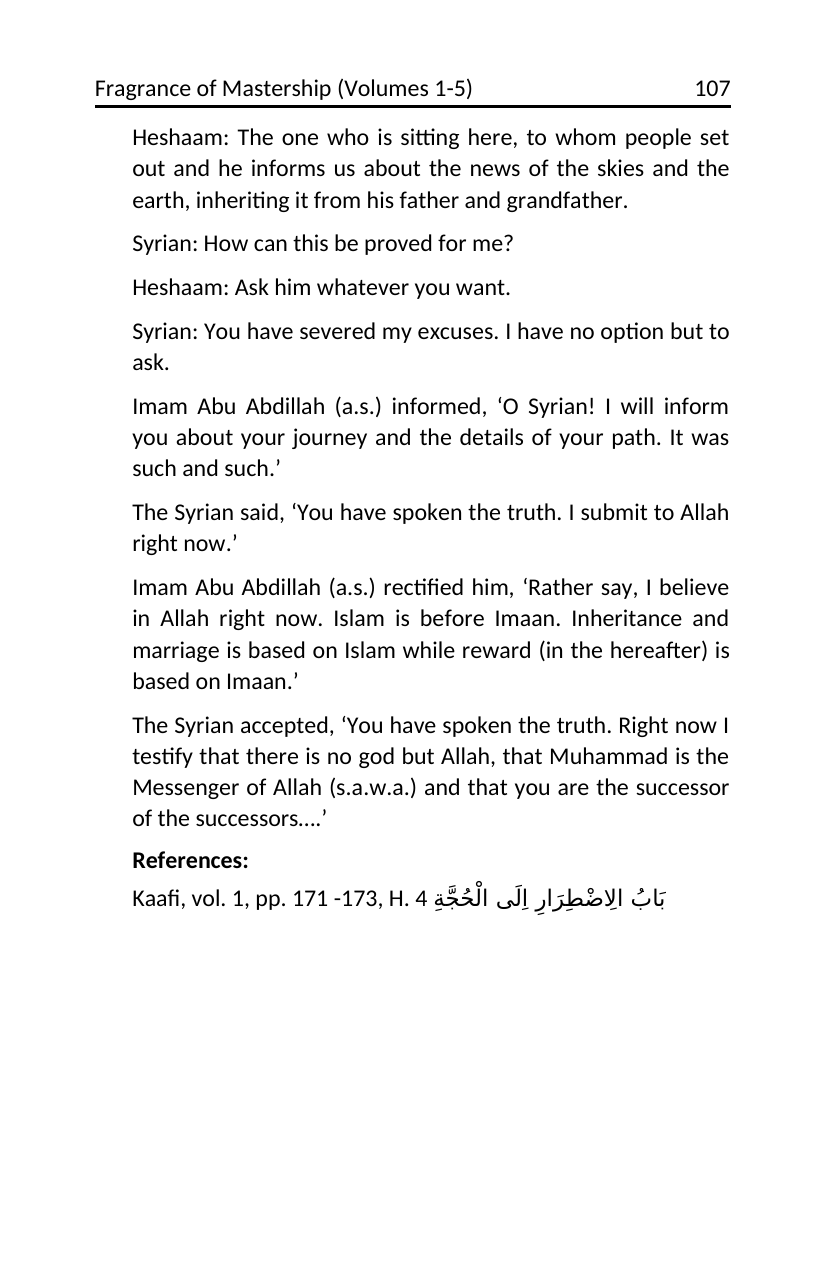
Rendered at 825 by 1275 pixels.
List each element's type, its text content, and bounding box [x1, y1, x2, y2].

text Heshaam: Ask him whatever you want. [132, 271, 731, 302]
text Imam Abu Abdillah (a.s.) informed, ‘O Syrian! I will inform you about your journey and the details of your path. It was such and such.’ [132, 389, 731, 483]
text Syrian: How can this be proved for me? [132, 227, 731, 258]
subtitle References: [132, 846, 731, 875]
text Syrian: You have severed my excuses. I have no option but to ask. [132, 314, 731, 377]
text Heshaam: The one who is sitting here, to whom people set out and he informs us about the news of the skies and the earth, inheriting it from his father and grandfather. [132, 121, 731, 214]
text Kaafi, vol. 1, pp. 171 -173, H. 4 بَابُ الِاضْطِرَارِ اِلَى الْحُجَّةِ [132, 883, 731, 912]
text The Syrian said, ‘You have spoken the truth. I submit to Allah right now.’ [132, 496, 731, 558]
text The Syrian accepted, ‘You have spoken the truth. Right now I testify that there is no god but Allah, that Muhammad is the Messenger of Allah (s.a.w.a.) and that you are the successor of the successors….’ [132, 708, 731, 833]
text Imam Abu Abdillah (a.s.) rectified him, ‘Rather say, I believe in Allah right now. Islam is before Imaan. Inheritance and marriage is based on Islam while reward (in the hereafter) is based on Imaan.’ [132, 571, 731, 696]
